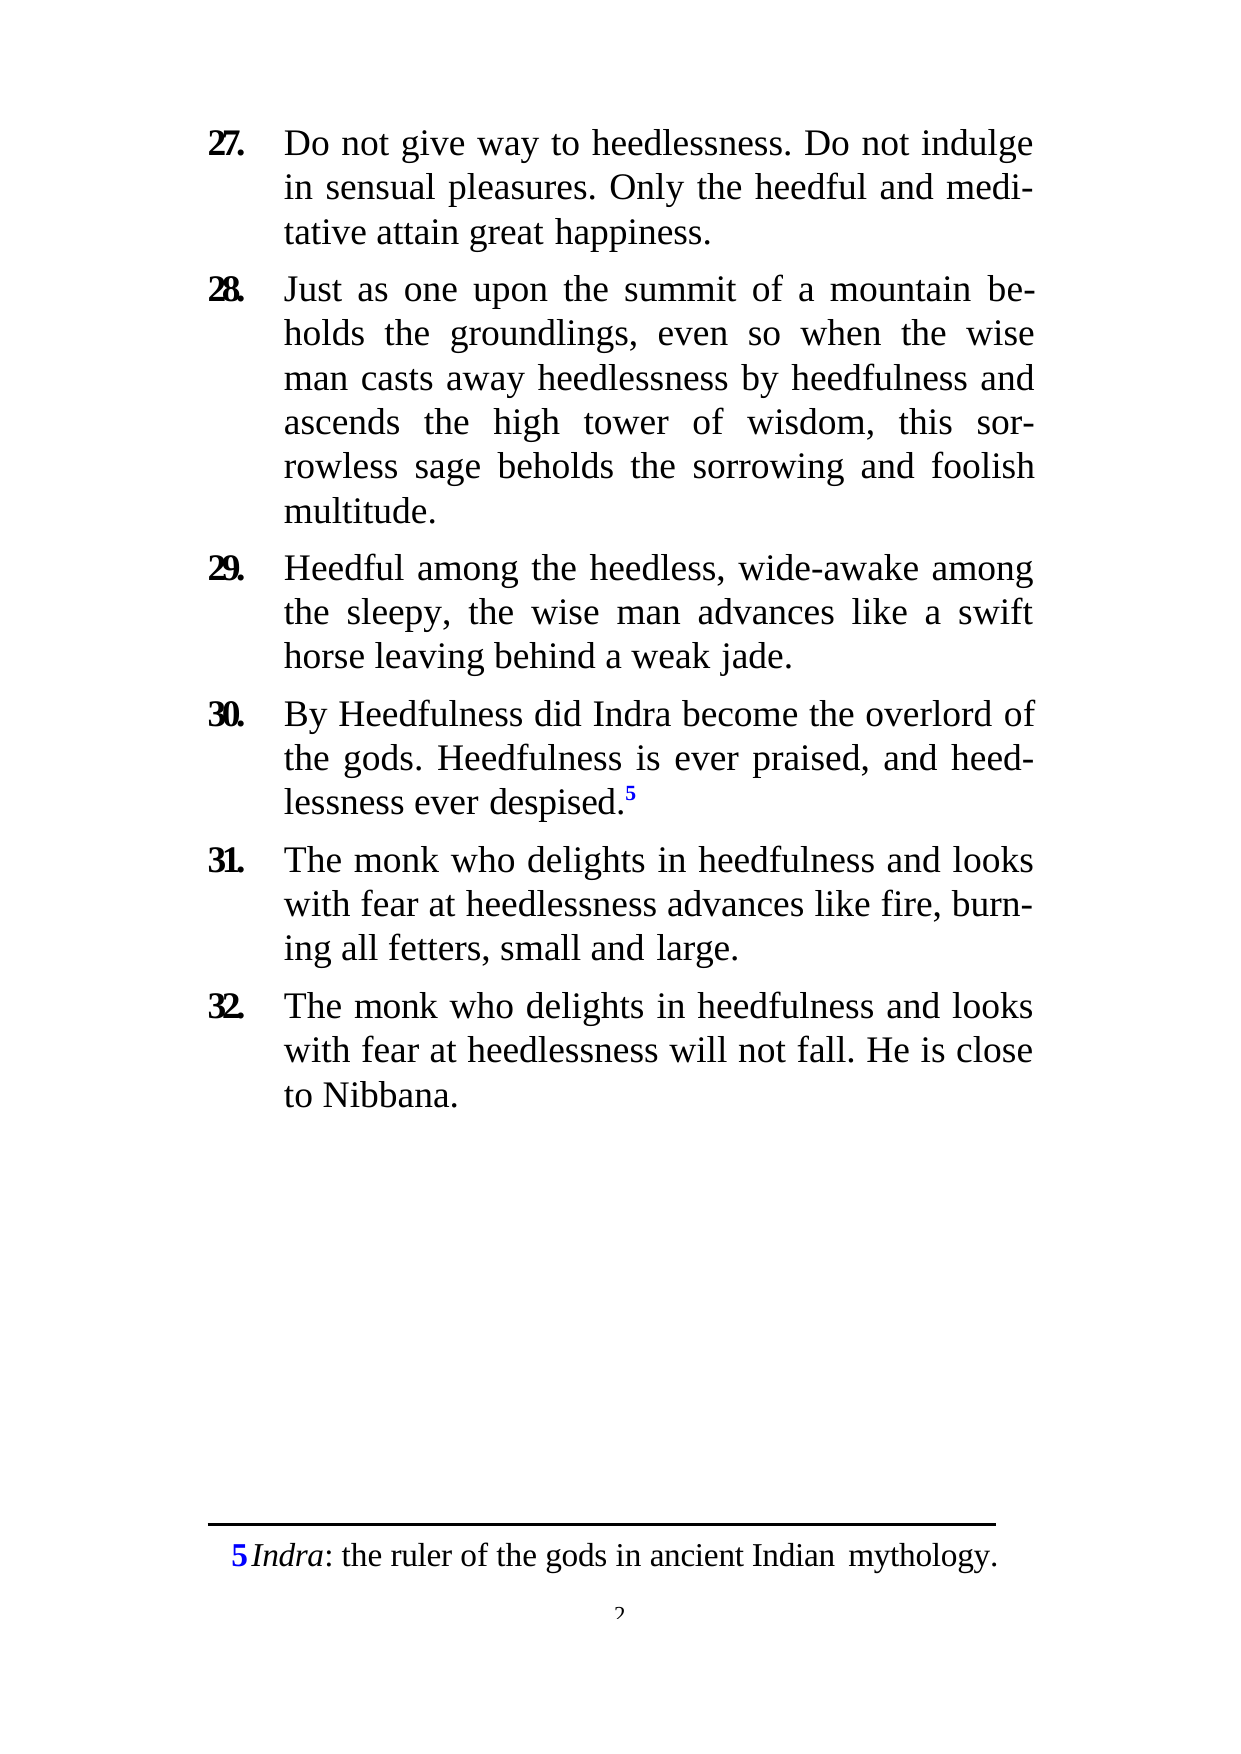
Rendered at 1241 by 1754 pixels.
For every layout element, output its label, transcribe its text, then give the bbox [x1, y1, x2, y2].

list Heedful among the heedless, wide-awake among the sleepy, the wise man advances like a swift horse leaving behind a weak jade. [207, 545, 1034, 677]
list Indra: the ruler of the gods in ancient Indian mythology. [231, 1535, 1065, 1574]
list Do not give way to heedlessness. Do not indulge in sensual pleasures. Only the heedful and medi- tative attain great happiness. [207, 120, 1034, 252]
list The monk who delights in heedfulness and looks with fear at heedlessness advances like fire, burn- ing all fetters, small and large. [207, 837, 1035, 969]
list Just as one upon the summit of a mountain be- holds the groundlings, even so when the wise man casts away heedlessness by heedfulness and ascends the high tower of wisdom, this sor- rowless sage beholds the sorrowing and foolish multitude. [207, 266, 1036, 531]
list The monk who delights in heedfulness and looks with fear at heedlessness will not fall. He is close to Nibbana. [207, 983, 1035, 1115]
list By Heedfulness did Indra become the overlord of the gods. Heedfulness is ever praised, and heed- lessness ever despised.5 [207, 691, 1035, 823]
